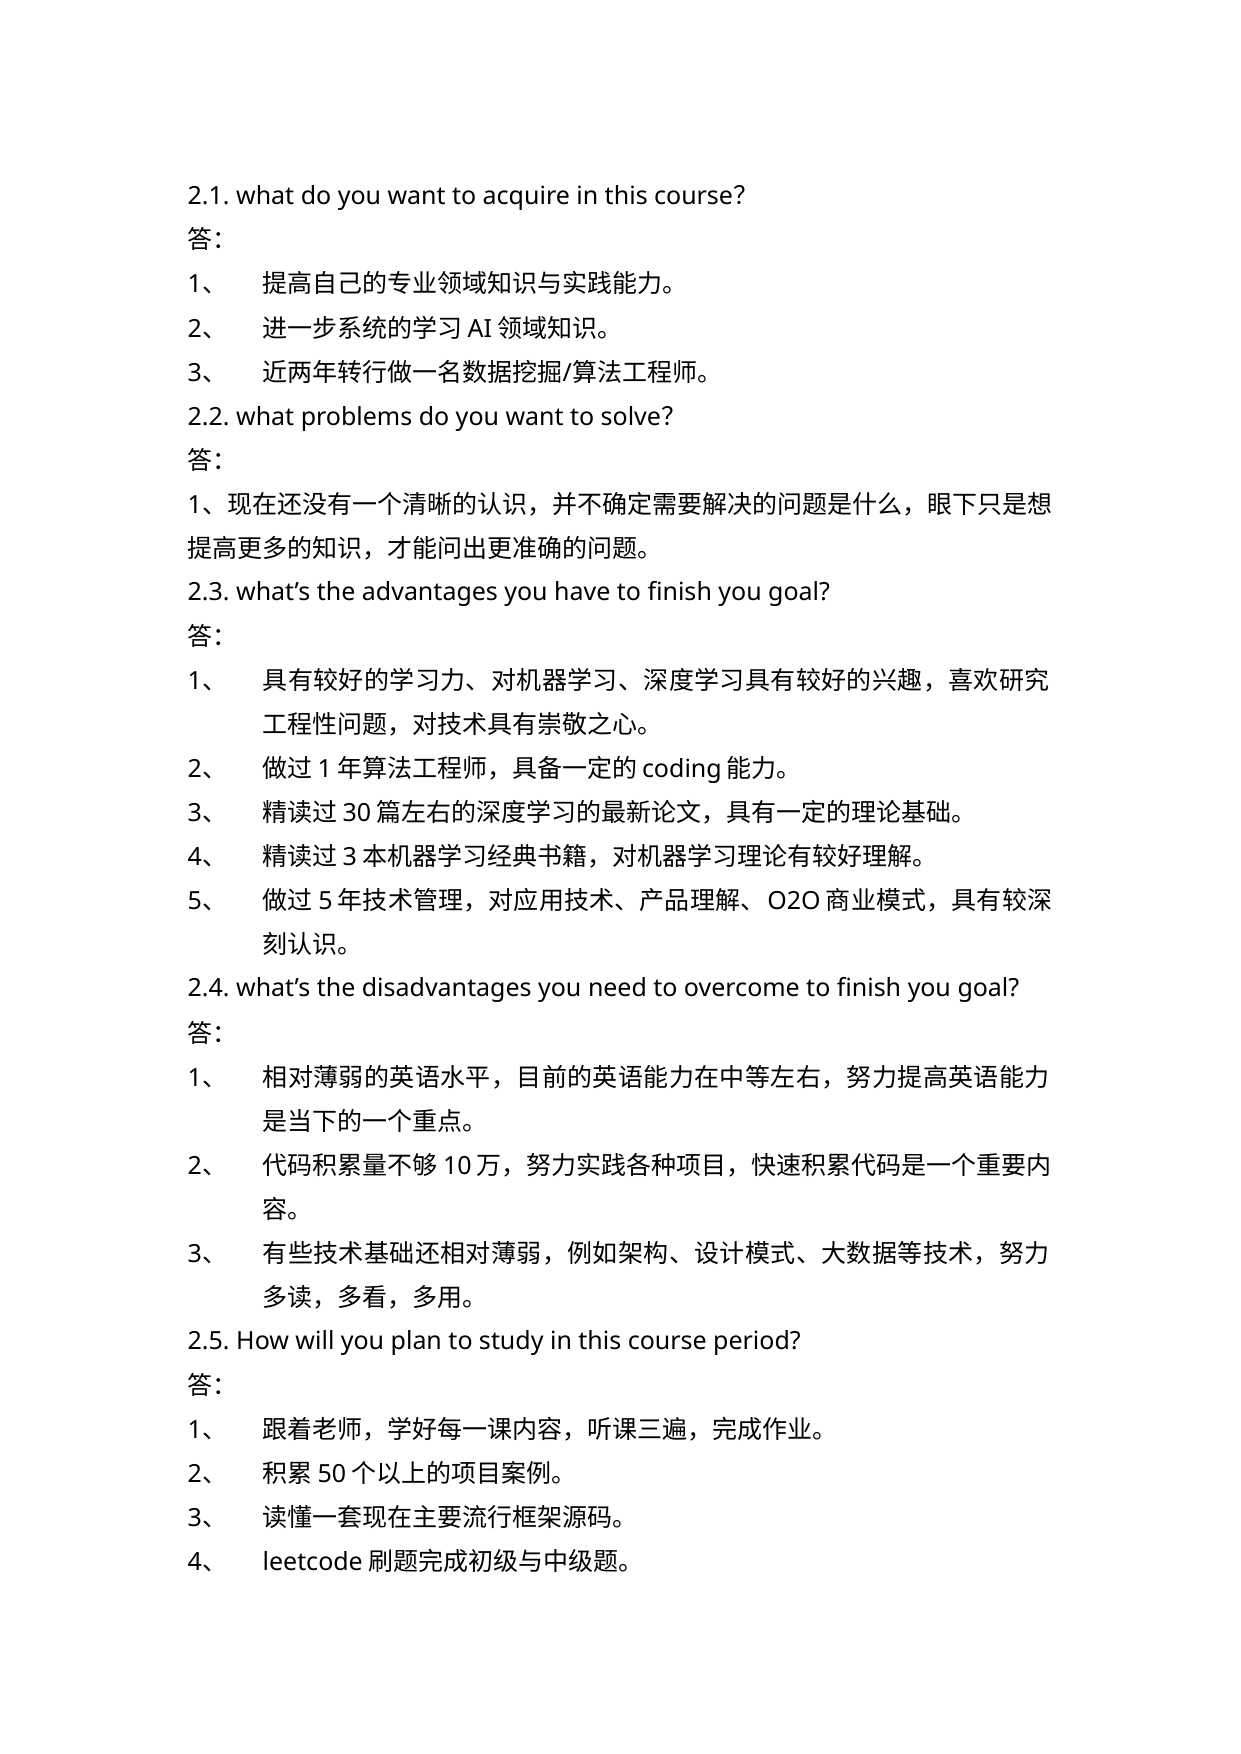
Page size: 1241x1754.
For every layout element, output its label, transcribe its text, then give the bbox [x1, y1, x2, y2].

list 读懂一套现在主要流行框架源码。 [187, 1494, 1053, 1538]
text 2.2. what problems do you want to solve？ [187, 392, 1053, 436]
text 1、现在还没有一个清晰的认识，并不确定需要解决的问题是什么，眼下只是想提高更多的知识，才能问出更准确的问题。 [187, 480, 1053, 568]
text 答： [187, 1009, 1053, 1053]
text 2.3. what’s the advantages you have to finish you goal? [187, 568, 1053, 613]
list 相对薄弱的英语水平，目前的英语能力在中等左右，努力提高英语能力是当下的一个重点。 [187, 1053, 1053, 1141]
text 2.4. what’s the disadvantages you need to overcome to finish you goal? [187, 965, 1053, 1009]
list 积累50个以上的项目案例。 [187, 1450, 1053, 1494]
text 2.1. what do you want to acquire in this course？ [187, 172, 1053, 216]
list leetcode刷题完成初级与中级题。 [187, 1538, 1053, 1582]
list 跟着老师，学好每一课内容，听课三遍，完成作业。 [187, 1406, 1053, 1450]
list 具有较好的学习力、对机器学习、深度学习具有较好的兴趣，喜欢研究工程性问题，对技术具有崇敬之心。 [187, 657, 1053, 745]
list 进一步系统的学习AI领域知识。 [187, 304, 1053, 348]
text 答： [187, 1362, 1053, 1406]
list 做过1年算法工程师，具备一定的coding能力。 [187, 745, 1053, 789]
list 代码积累量不够10万，努力实践各种项目，快速积累代码是一个重要内容。 [187, 1141, 1053, 1229]
text 答： [187, 613, 1053, 657]
text 2.5. How will you plan to study in this course period? [187, 1318, 1053, 1362]
list 近两年转行做一名数据挖掘/算法工程师。 [187, 348, 1053, 392]
list 做过5年技术管理，对应用技术、产品理解、O2O商业模式，具有较深刻认识。 [187, 877, 1053, 965]
list 精读过30篇左右的深度学习的最新论文，具有一定的理论基础。 [187, 789, 1053, 833]
list 提高自己的专业领域知识与实践能力。 [187, 260, 1053, 304]
list 有些技术基础还相对薄弱，例如架构、设计模式、大数据等技术，努力多读，多看，多用。 [187, 1229, 1053, 1318]
text 答： [187, 216, 1053, 260]
list 精读过3本机器学习经典书籍，对机器学习理论有较好理解。 [187, 833, 1053, 877]
text 答： [187, 436, 1053, 480]
